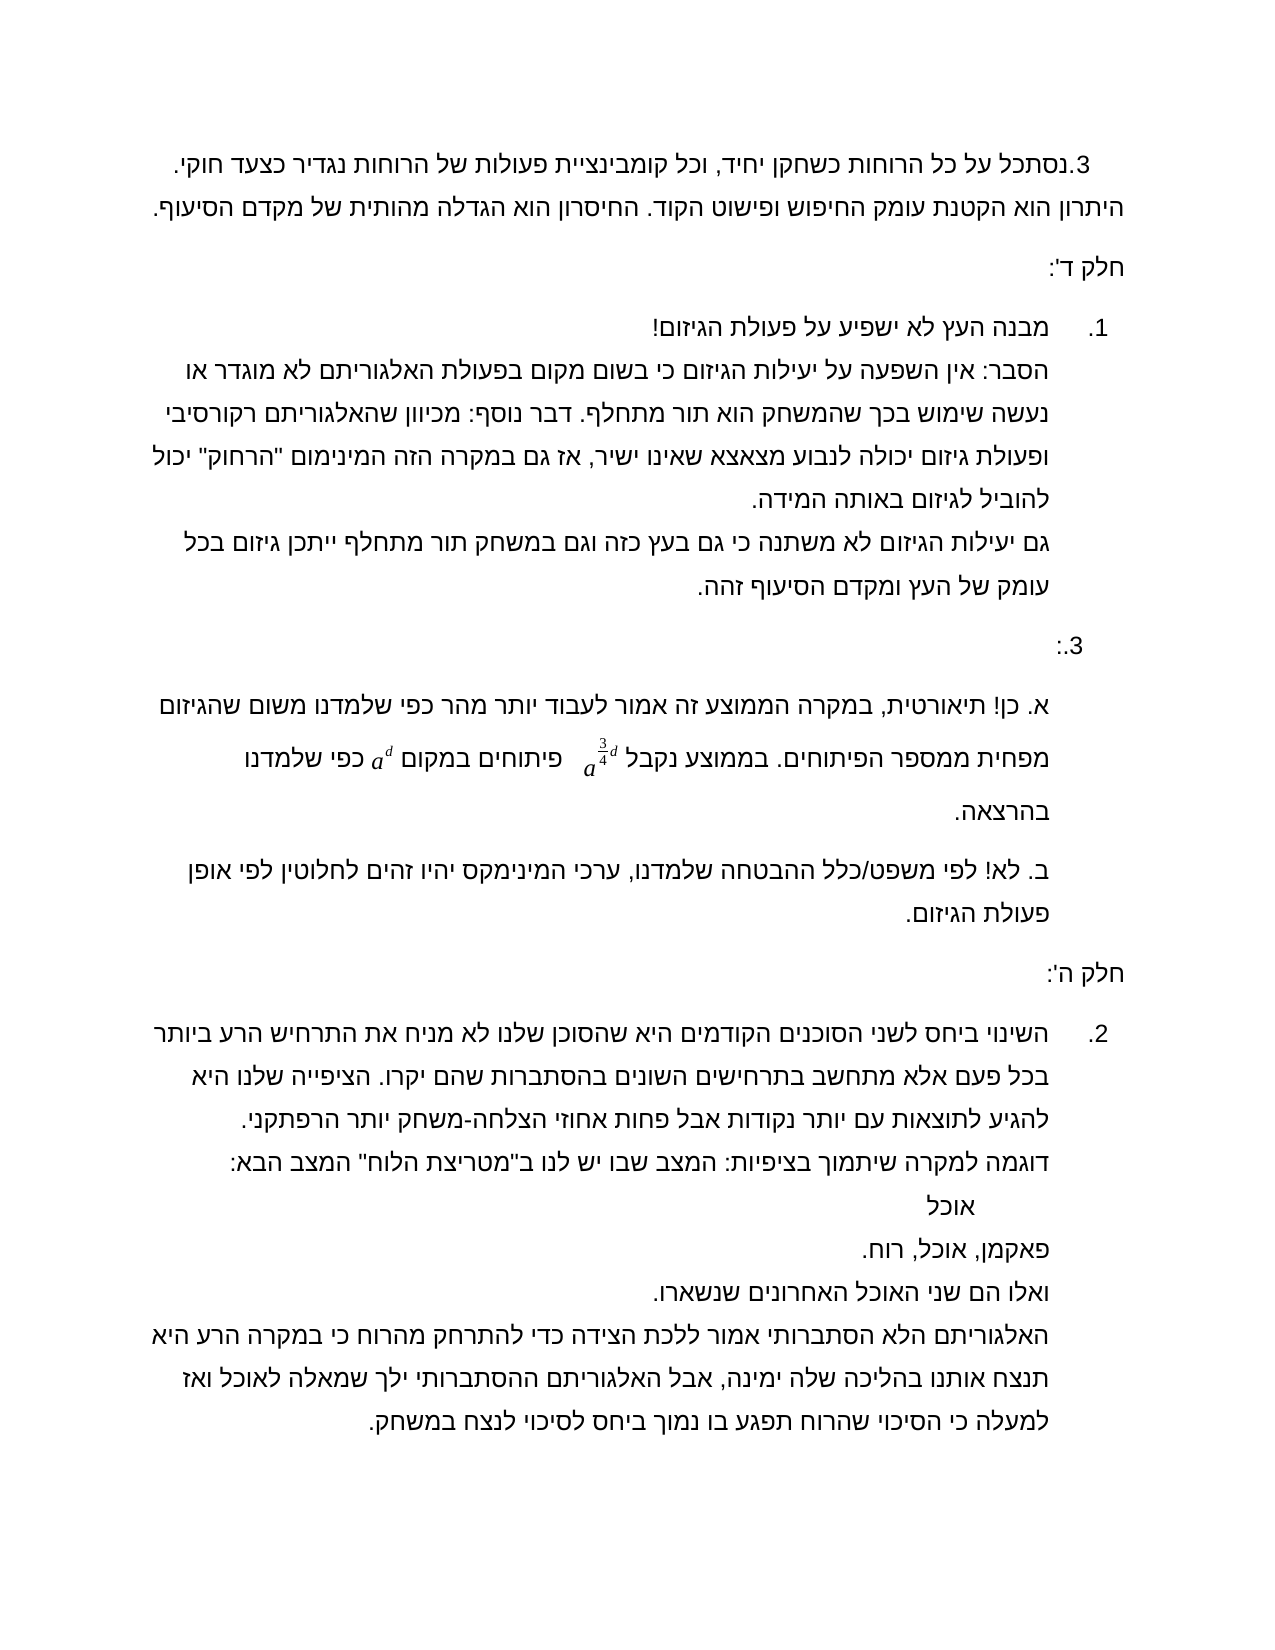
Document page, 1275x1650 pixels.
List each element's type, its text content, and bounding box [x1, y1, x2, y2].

text ב. לא! לפי משפט/כלל ההבטחה שלמדנו, ערכי המינימקס יהיו זהים לחלוטין לפי אופן פעולת הגיזום. [150, 856, 1050, 928]
list אוכל [150, 1192, 1050, 1220]
list דוגמה למקרה שיתמוך בציפיות: המצב שבו יש לנו ב"מטריצת הלוח" המצב הבא: [150, 1148, 1050, 1177]
text 3.: [150, 631, 1125, 660]
list האלגוריתם הלא הסתברותי אמור ללכת הצידה כדי להתרחק מהרוח כי במקרה הרע היא תנצח אותנו בהליכה שלה ימינה, אבל האלגוריתם ההסתברותי ילך שמאלה לאוכל ואז למעלה כי הסיכוי שהרוח תפגע בו נמוך ביחס לסיכוי לנצח במשחק. [150, 1321, 1050, 1436]
list ואלו הם שני האוכל האחרונים שנשארו. [150, 1278, 1050, 1307]
text חלק ד': [150, 253, 1125, 282]
text חלק ה': [150, 959, 1125, 988]
list גם יעילות הגיזום לא משתנה כי גם בעץ כזה וגם במשחק תור מתחלף ייתכן גיזום בכל עומק של העץ ומקדם הסיעוף זהה. [150, 528, 1050, 600]
text 3.נסתכל על כל הרוחות כשחקן יחיד, וכל קומבינציית פעולות של הרוחות נגדיר כצעד חוקי. היתרון הוא הקטנת עומק החיפוש ופישוט הקוד. החיסרון הוא הגדלה מהותית של מקדם הסיעוף. [150, 150, 1125, 222]
text א. כן! תיאורטית, במקרה הממוצע זה אמור לעבוד יותר מהר כפי שלמדנו משום שהגיזום מפחית ממספר הפיתוחים. בממוצע נקבל פיתוחים במקום כפי שלמדנו בהרצאה. [150, 691, 1050, 825]
list הסבר: אין השפעה על יעילות הגיזום כי בשום מקום בפעולת האלגוריתם לא מוגדר או נעשה שימוש בכך שהמשחק הוא תור מתחלף. דבר נוסף: מכיוון שהאלגוריתם רקורסיבי ופעולת גיזום יכולה לנבוע מצאצא שאינו ישיר, אז גם במקרה הזה המינימום "הרחוק" יכול להוביל לגיזום באותה המידה. [150, 356, 1050, 514]
list פאקמן, אוכל, רוח. [150, 1235, 1050, 1263]
list השינוי ביחס לשני הסוכנים הקודמים היא שהסוכן שלנו לא מניח את התרחיש הרע ביותר בכל פעם אלא מתחשב בתרחישים השונים בהסתברות שהם יקרו. הציפייה שלנו היא להגיע לתוצאות עם יותר נקודות אבל פחות אחוזי הצלחה-משחק יותר הרפתקני. [150, 1019, 1087, 1134]
list מבנה העץ לא ישפיע על פעולת הגיזום! [150, 313, 1087, 341]
